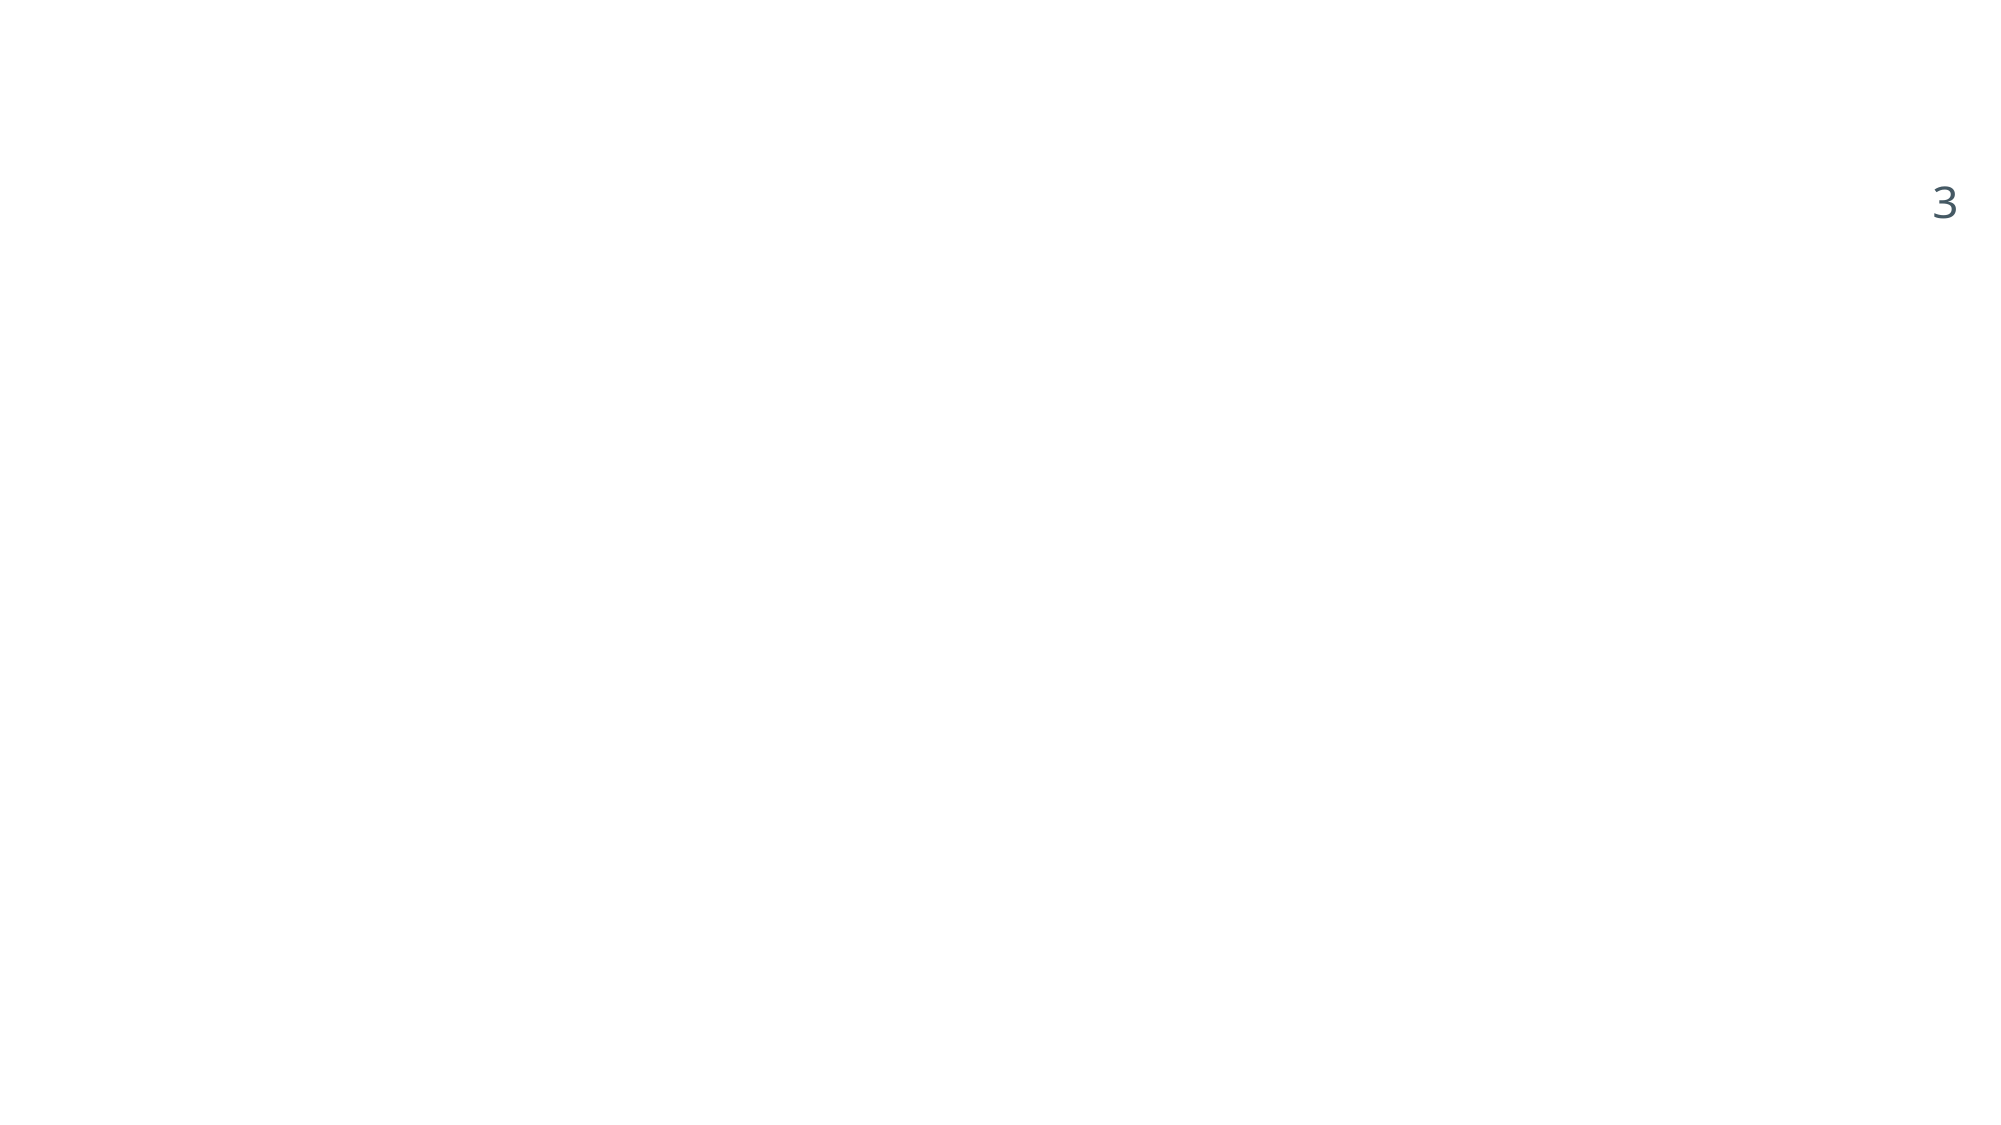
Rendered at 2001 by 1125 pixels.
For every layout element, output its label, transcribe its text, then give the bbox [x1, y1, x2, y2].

text 3 [0, 172, 1959, 232]
